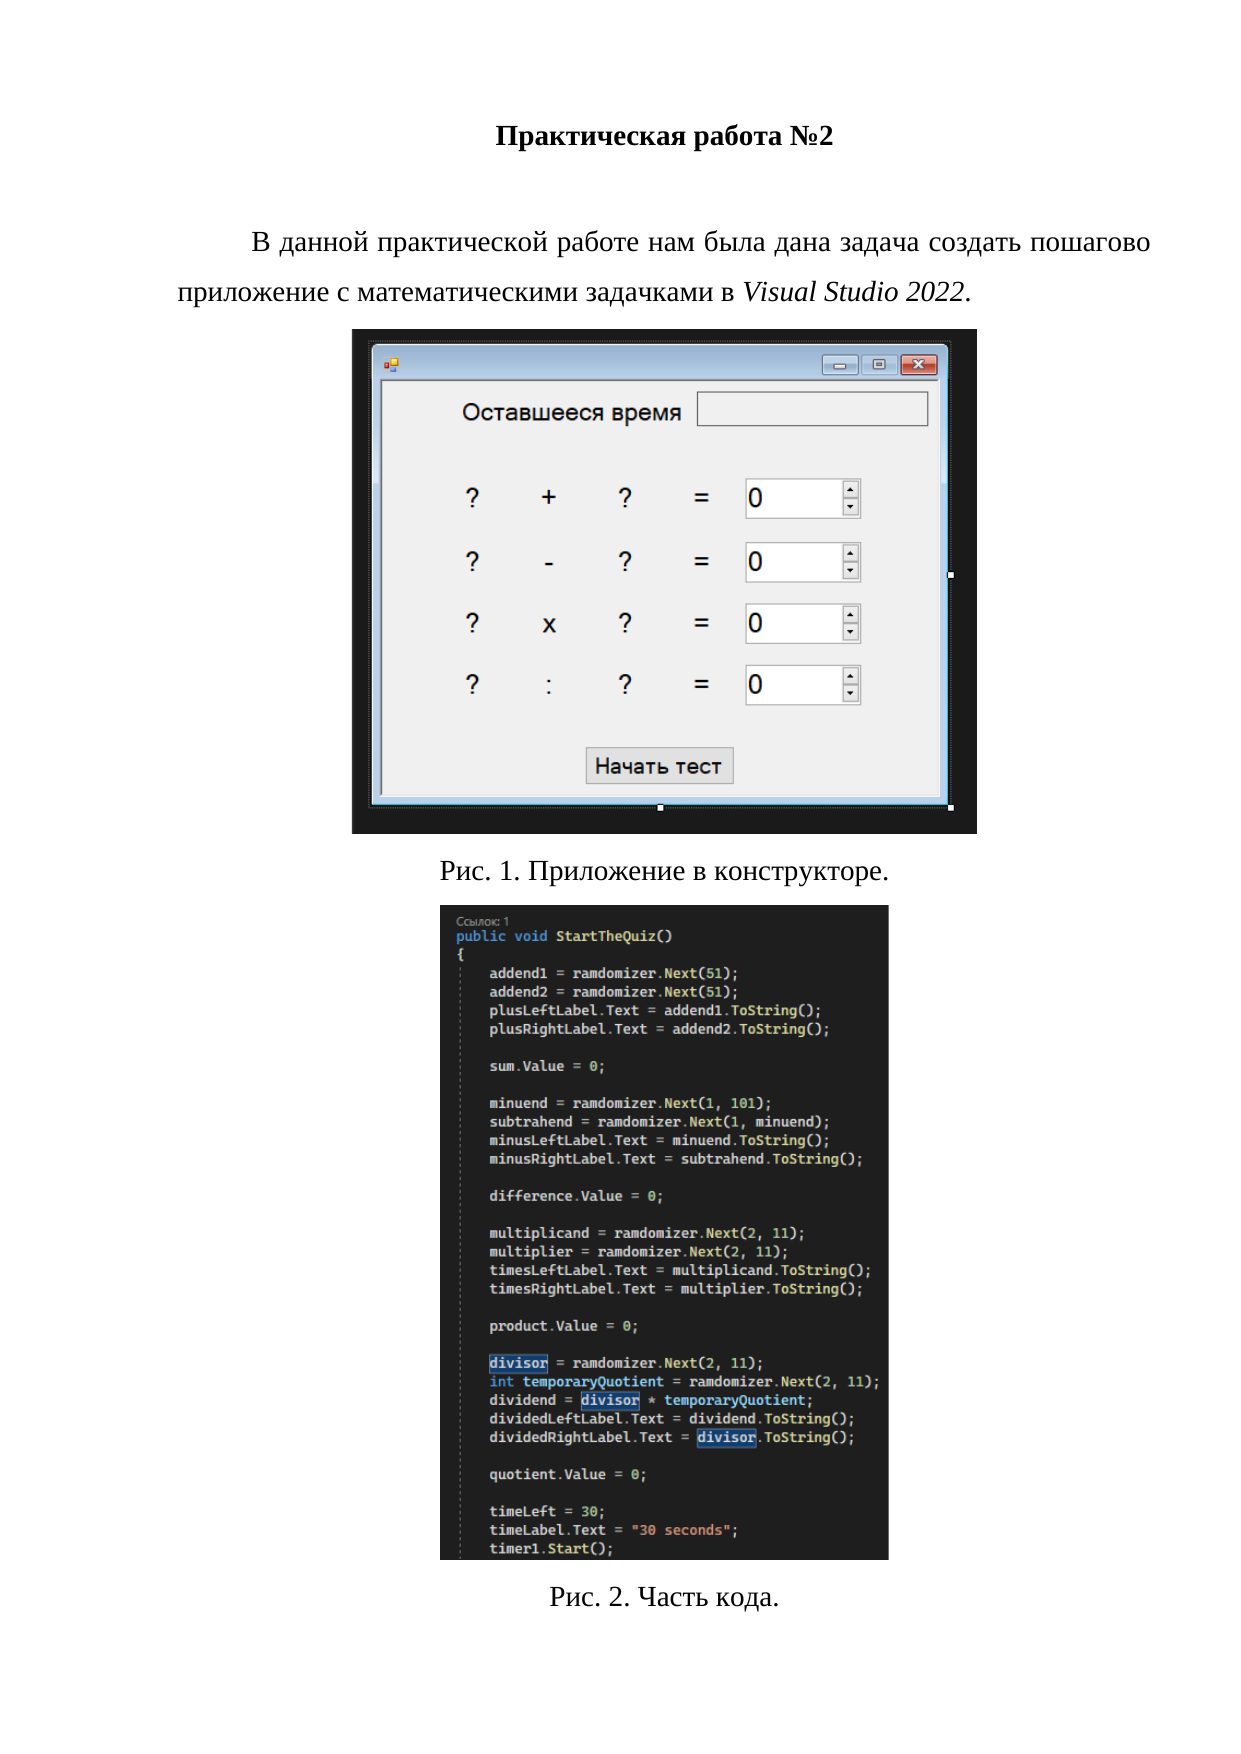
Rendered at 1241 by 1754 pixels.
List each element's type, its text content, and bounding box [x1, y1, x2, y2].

text В данной практической работе нам была дана задача создать пошагово приложение с математическими задачками в Visual Studio 2022. [177, 224, 1152, 308]
text Рис. 2. Часть кода. [177, 1579, 1152, 1612]
picture [440, 905, 889, 1560]
text Практическая работа №2 [177, 118, 1152, 152]
picture [351, 329, 977, 834]
